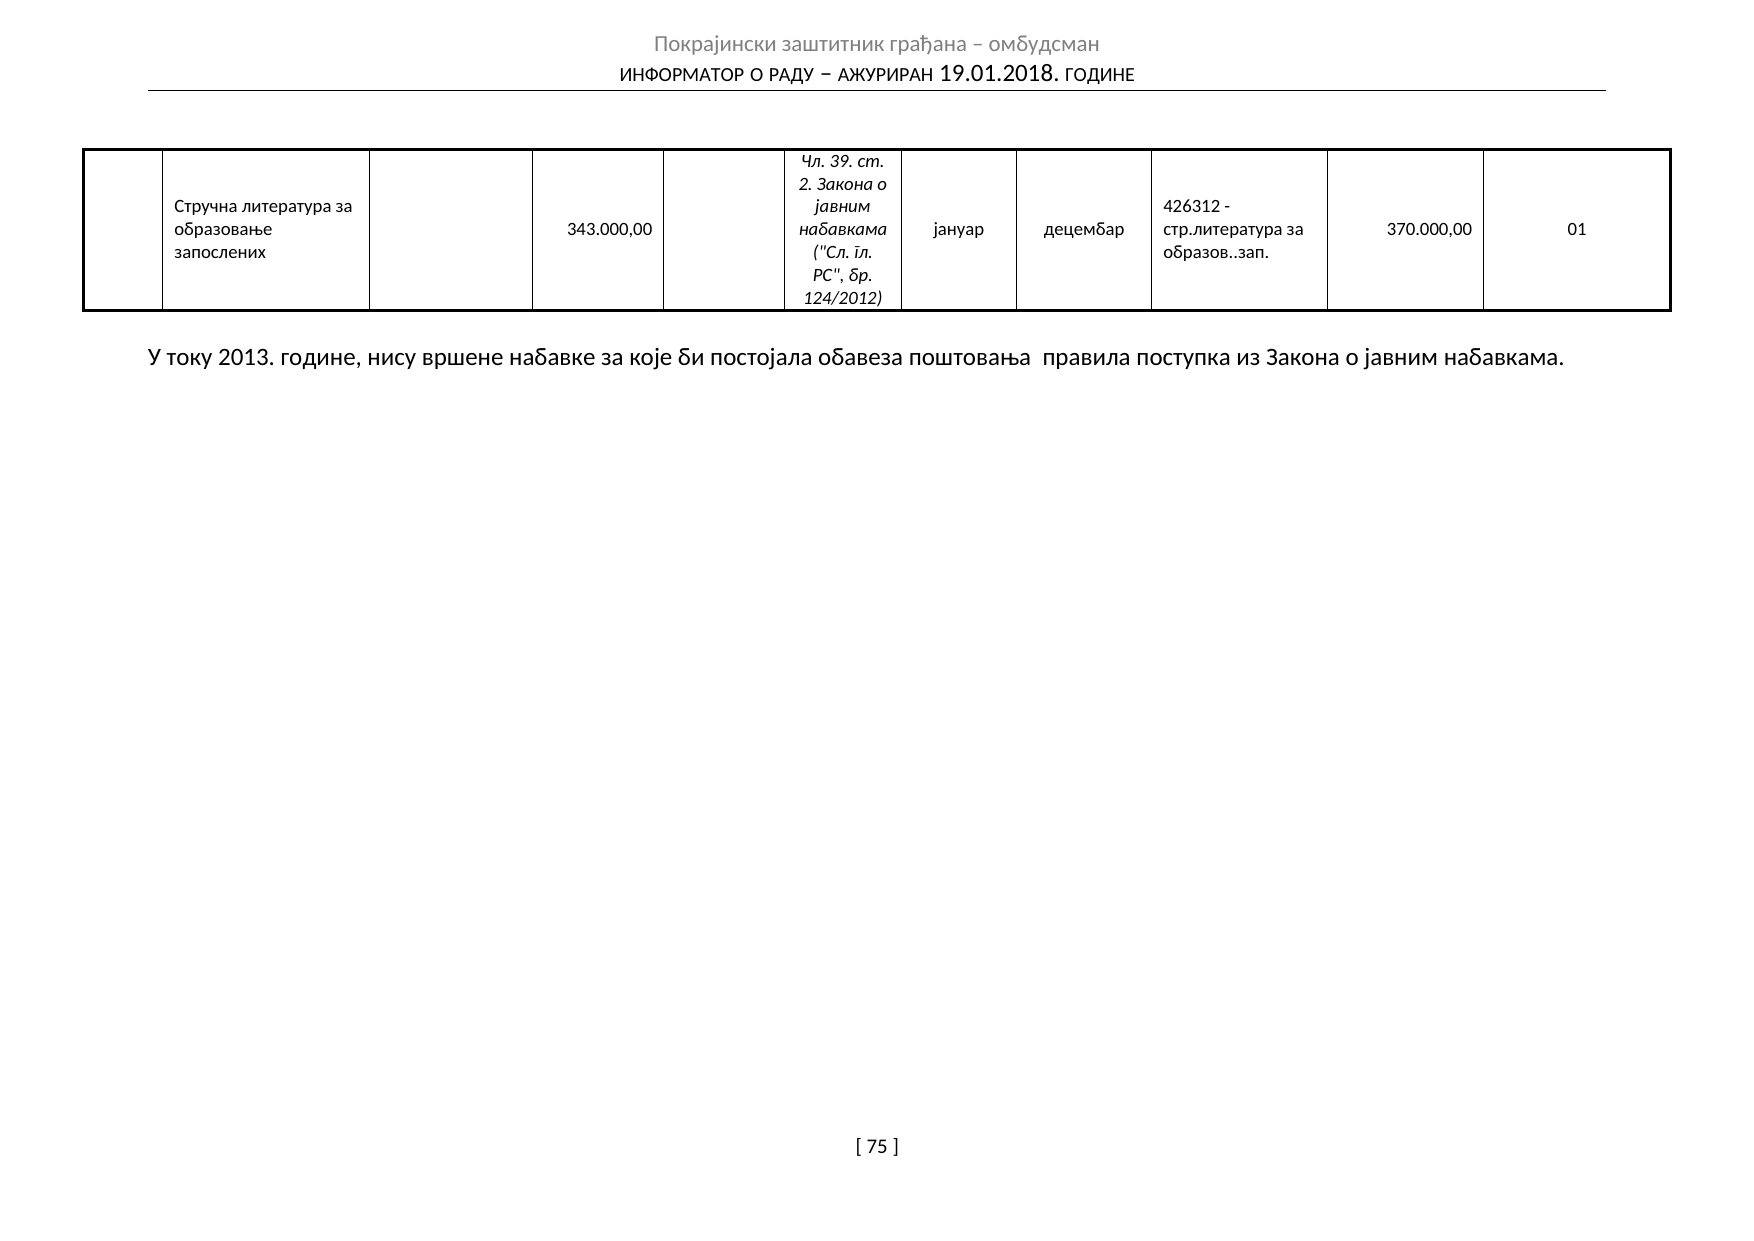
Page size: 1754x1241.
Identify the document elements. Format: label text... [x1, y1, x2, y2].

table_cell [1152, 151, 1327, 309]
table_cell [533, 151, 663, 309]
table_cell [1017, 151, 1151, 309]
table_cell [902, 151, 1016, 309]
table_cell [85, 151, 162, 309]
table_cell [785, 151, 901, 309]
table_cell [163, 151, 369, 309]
text У току 2013. године, нису вршене набавке за које би постојала обавеза поштовања правила поступка из Закона о јавним набавкама. [148, 341, 1606, 372]
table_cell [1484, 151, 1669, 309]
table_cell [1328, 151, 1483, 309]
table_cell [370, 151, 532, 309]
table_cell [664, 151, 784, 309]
